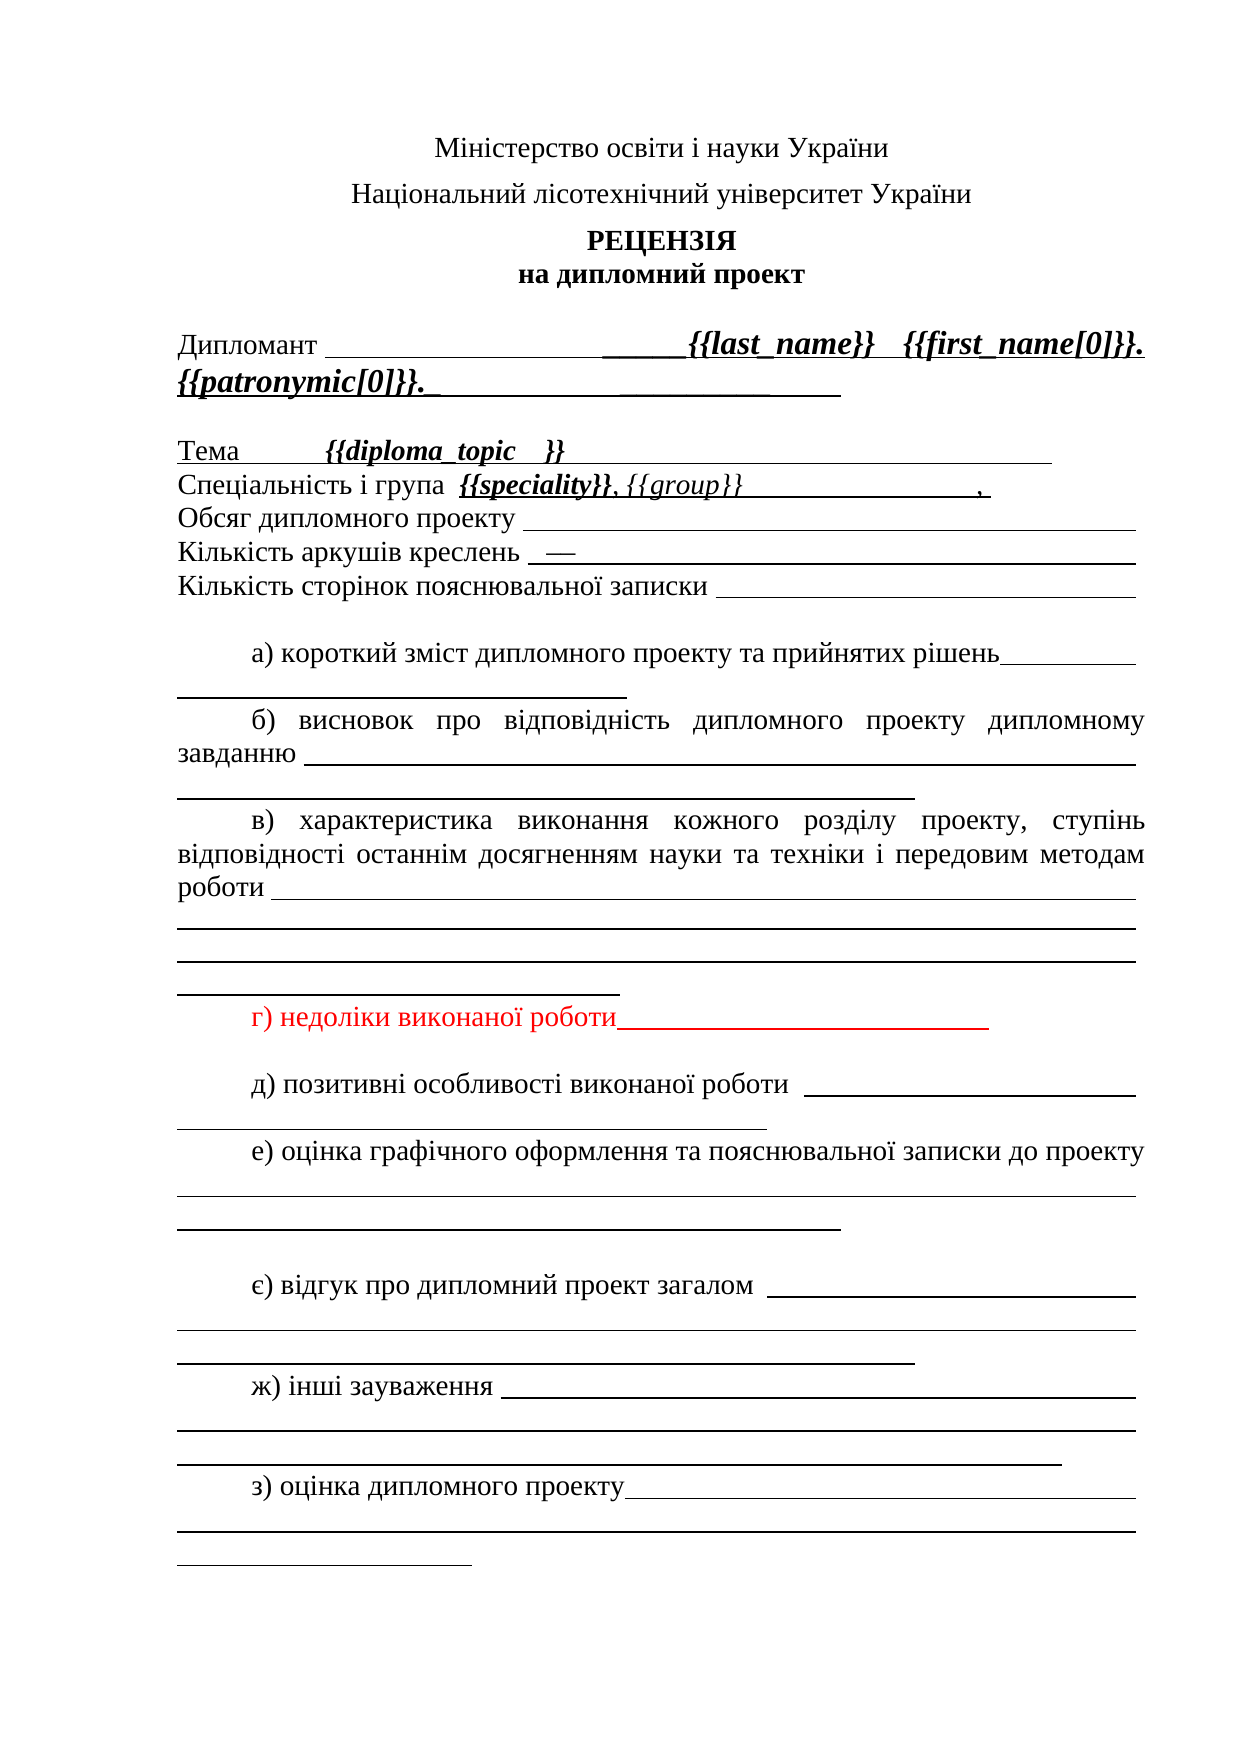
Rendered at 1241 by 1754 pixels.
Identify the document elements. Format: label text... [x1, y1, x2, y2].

text Кількість сторінок пояснювальної записки [177, 568, 1146, 601]
text Дипломант _____{{last_name}} {{first_name[0]}}. {{patronymic[0]}}._ _________ [177, 323, 1146, 400]
text а) короткий зміст дипломного проекту та прийнятих рішень [177, 635, 1146, 702]
text Обсяг дипломного проекту [177, 501, 1146, 534]
text ж) інші зауваження [177, 1368, 1146, 1468]
text Міністерство освіти і науки України [177, 131, 1146, 164]
text Національний лісотехнічний університет України [177, 177, 1146, 210]
text Спеціальність і група {{speciality}}, {{group}}________________, [177, 467, 1146, 501]
text д) позитивні особливості виконаної роботи [177, 1066, 1146, 1133]
text Тема {{diploma_topic }} . [177, 433, 1146, 467]
text б) висновок про відповідність дипломного проекту дипломному завданню [177, 702, 1146, 802]
text Кількість аркушів креслень –– [177, 534, 1146, 568]
text на дипломний проект [177, 256, 1146, 290]
text РЕЦЕНЗІЯ [177, 223, 1146, 256]
text з) оцінка дипломного проекту [177, 1468, 1146, 1569]
text е) оцінка графічного оформлення та пояснювальної записки до проекту [177, 1133, 1146, 1234]
text г) недоліки виконаної роботи [177, 999, 1146, 1032]
text є) відгук про дипломний проект загалом [177, 1267, 1146, 1368]
text в) характеристика виконання кожного розділу проекту, ступінь відповідності останнім досягненням науки та техніки і передовим методам роботи [177, 802, 1146, 903]
